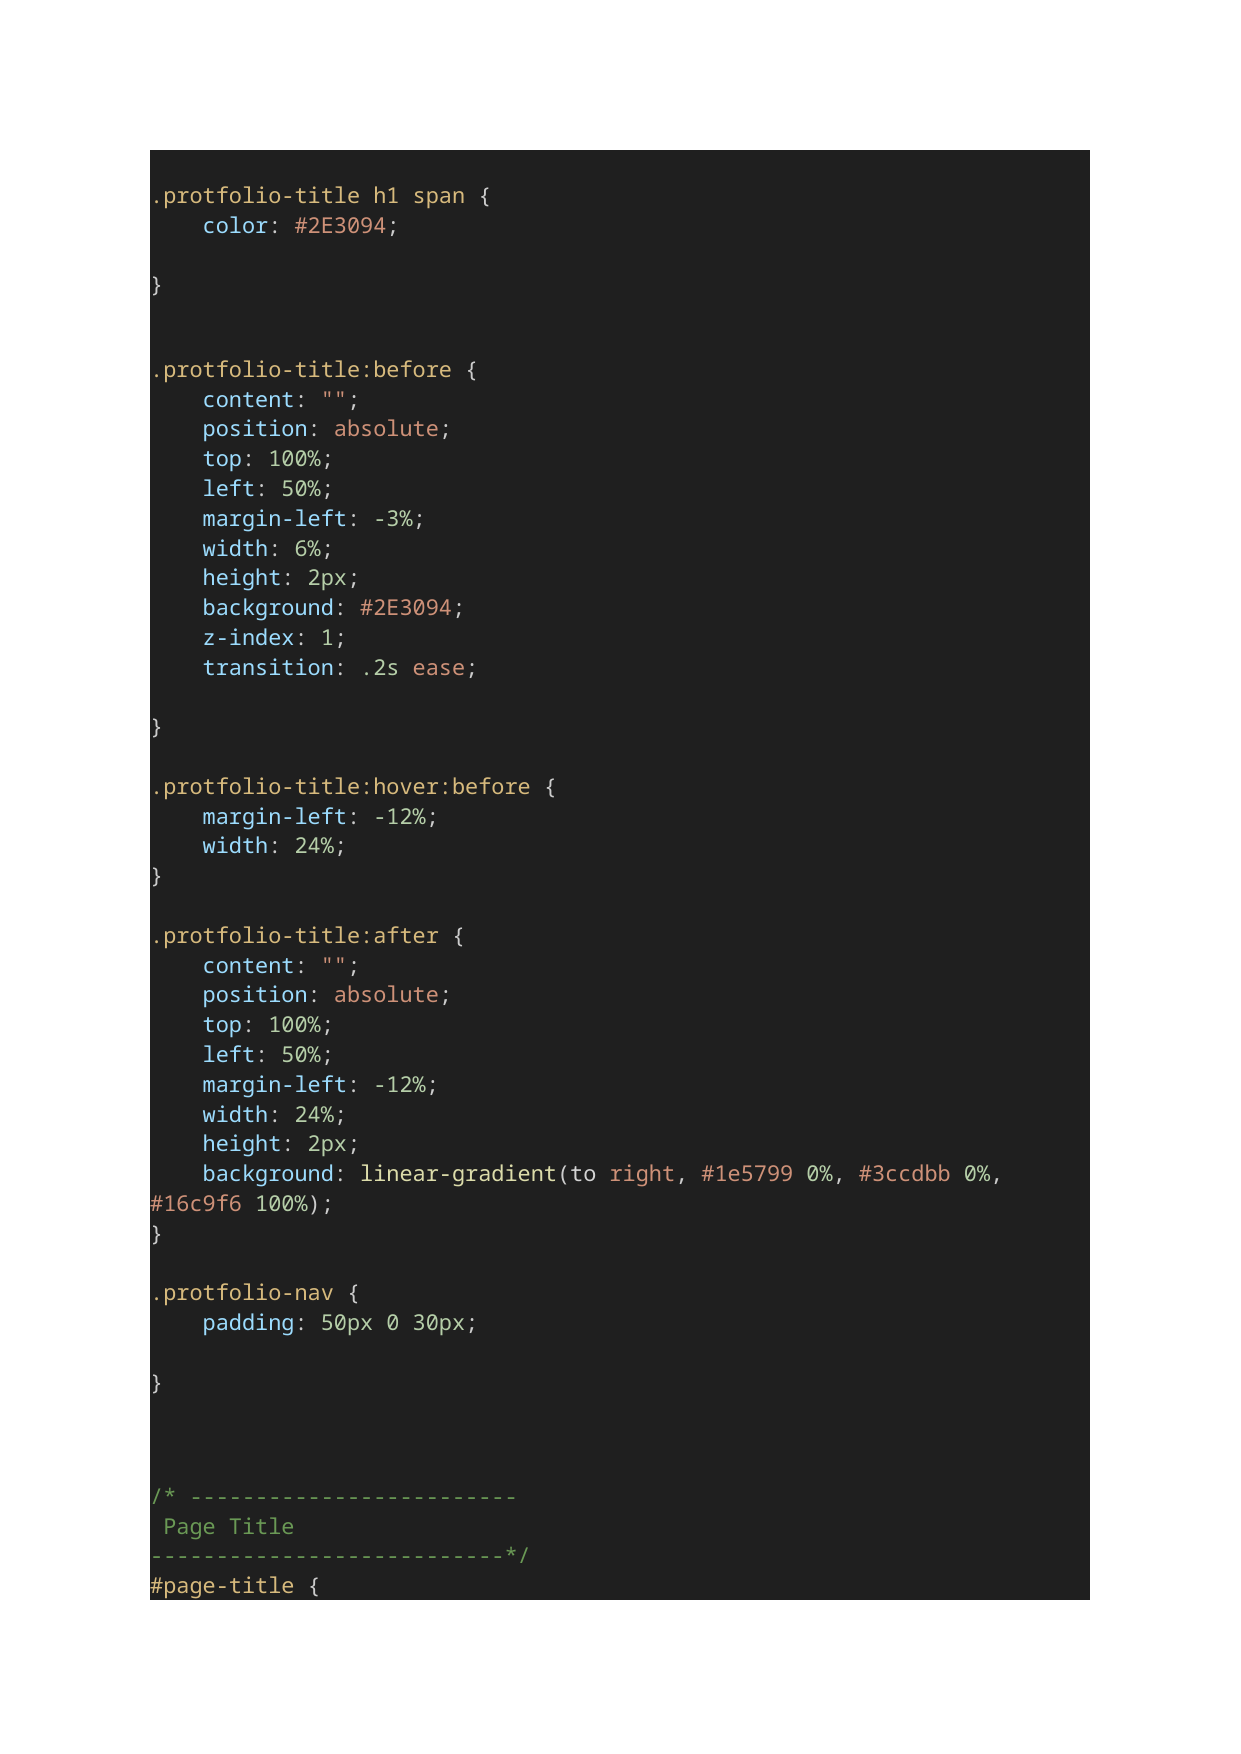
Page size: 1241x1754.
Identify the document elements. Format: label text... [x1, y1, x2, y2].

text .protfolio-title h1 span { [150, 180, 1090, 209]
text } [150, 1218, 1090, 1247]
text width: 6%; [150, 532, 1090, 562]
text } [150, 269, 1090, 299]
text content: ""; [150, 949, 1090, 979]
text /* ------------------------- [150, 1481, 1090, 1511]
text width: 24%; [150, 1098, 1090, 1128]
text position: absolute; [150, 413, 1090, 443]
text content: ""; [150, 383, 1090, 413]
text height: 2px; [150, 1128, 1090, 1158]
text top: 100%; [150, 1009, 1090, 1039]
text background: linear-gradient(to right, #1e5799 0%, #3ccdbb 0%, #16c9f6 100%); [150, 1158, 1090, 1218]
text .protfolio-title:before { [150, 354, 1090, 383]
text transition: .2s ease; [150, 652, 1090, 681]
text height: 2px; [150, 562, 1090, 592]
text } [150, 860, 1090, 890]
text } [150, 1367, 1090, 1396]
text .protfolio-title:hover:before { [150, 771, 1090, 801]
text Page Title [150, 1511, 1090, 1541]
text color: #2E3094; [150, 209, 1090, 239]
text left: 50%; [150, 1039, 1090, 1069]
text top: 100%; [150, 443, 1090, 473]
text position: absolute; [150, 979, 1090, 1009]
text ---------------------------*/ [150, 1541, 1090, 1570]
text padding: 50px 0 30px; [150, 1307, 1090, 1337]
text z-index: 1; [150, 622, 1090, 652]
text background: #2E3094; [150, 592, 1090, 622]
text margin-left: -12%; [150, 801, 1090, 830]
text margin-left: -3%; [150, 503, 1090, 532]
text } [150, 711, 1090, 741]
text #page-title { [150, 1570, 1090, 1600]
text .protfolio-title:after { [150, 920, 1090, 949]
text margin-left: -12%; [150, 1069, 1090, 1098]
text left: 50%; [150, 473, 1090, 503]
text width: 24%; [150, 830, 1090, 860]
text .protfolio-nav { [150, 1277, 1090, 1307]
